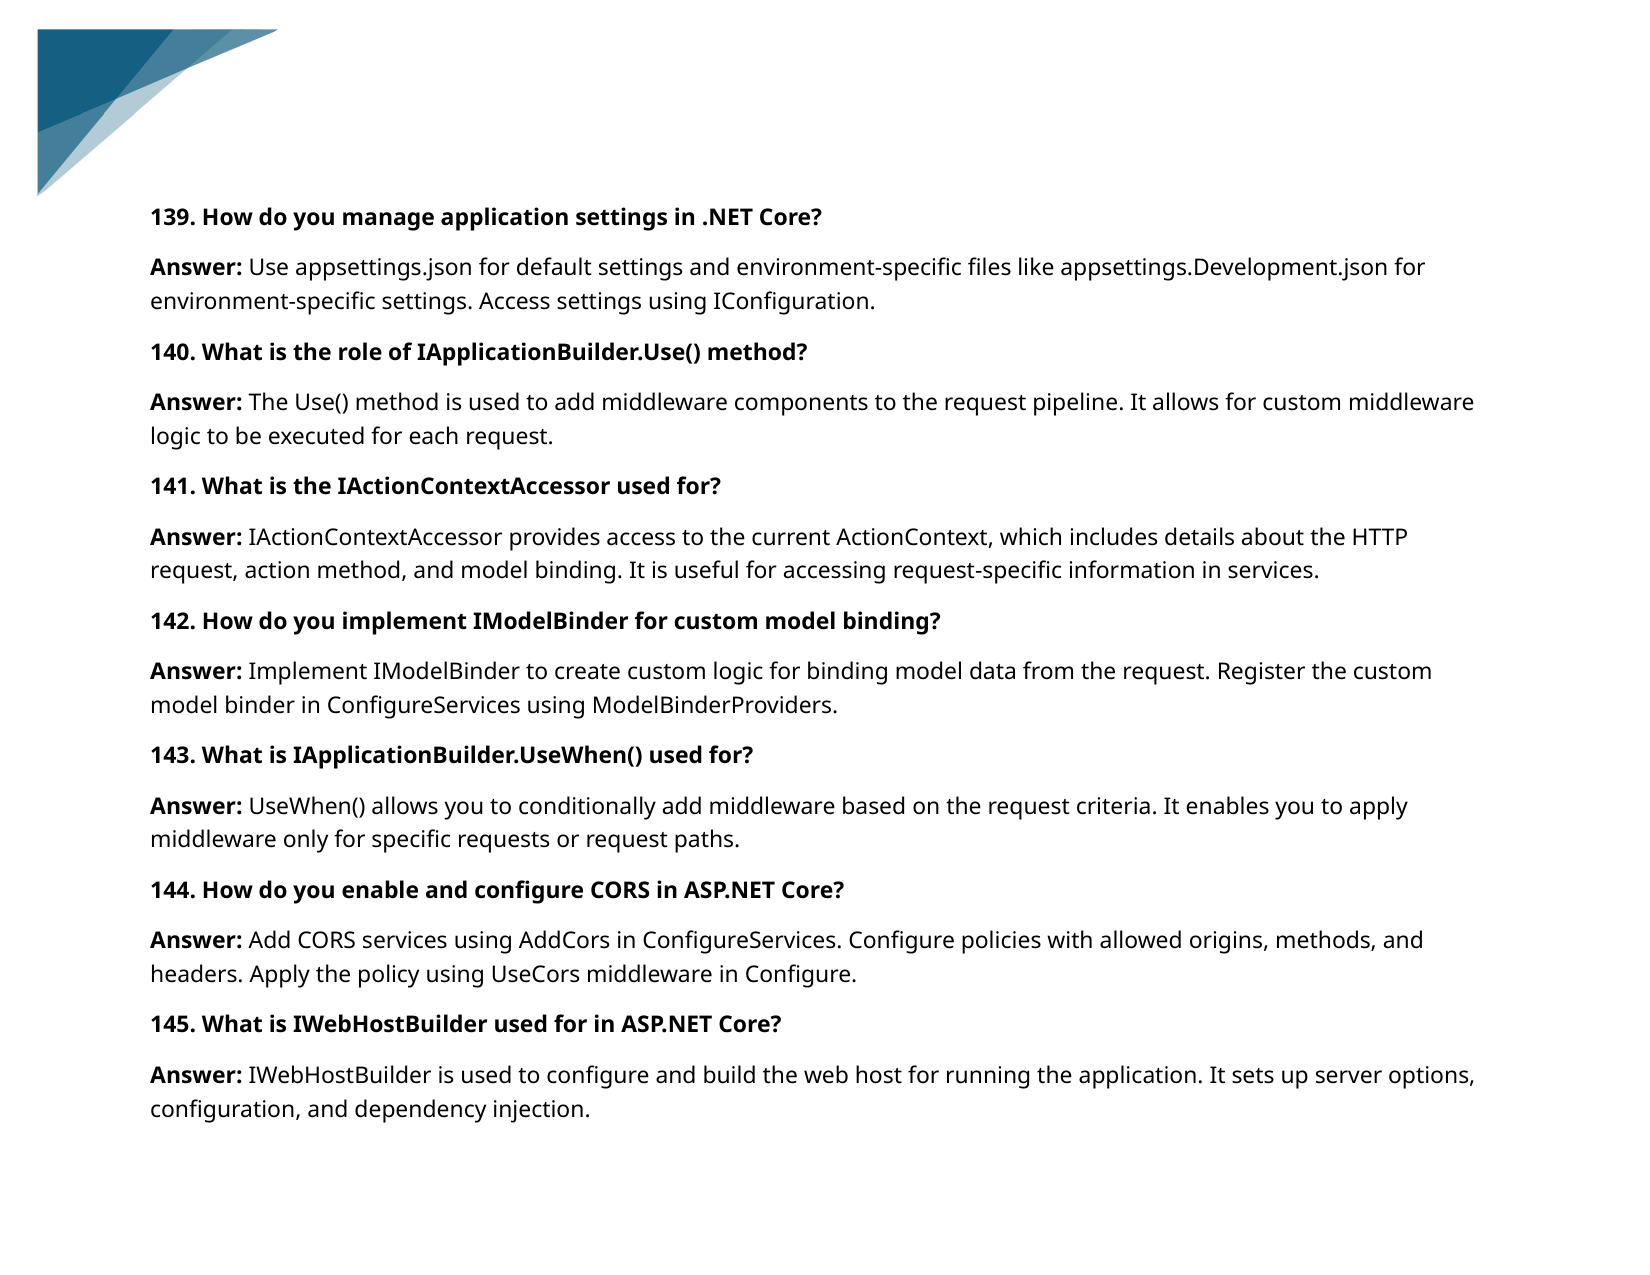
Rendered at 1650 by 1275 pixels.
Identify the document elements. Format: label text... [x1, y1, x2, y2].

text Answer: IActionContextAccessor provides access to the current ActionContext, which includes details about the HTTP request, action method, and model binding. It is useful for accessing request-specific information in services. [150, 520, 1500, 585]
text Answer: Add CORS services using AddCors in ConfigureServices. Configure policies with allowed origins, methods, and headers. Apply the policy using UseCors middleware in Configure. [150, 924, 1500, 989]
text Answer: Use appsettings.json for default settings and environment-specific files like appsettings.Development.json for environment-specific settings. Access settings using IConfiguration. [150, 251, 1500, 316]
picture [37, 29, 279, 198]
text Answer: UseWhen() allows you to conditionally add middleware based on the request criteria. It enables you to apply middleware only for specific requests or request paths. [150, 789, 1500, 854]
text Answer: IWebHostBuilder is used to configure and build the web host for running the application. It sets up server options, configuration, and dependency injection. [150, 1059, 1500, 1124]
text 139. How do you manage application settings in .NET Core? [150, 150, 1500, 232]
text Answer: Implement IModelBinder to create custom logic for binding model data from the request. Register the custom model binder in ConfigureServices using ModelBinderProviders. [150, 655, 1500, 720]
text Answer: The Use() method is used to add middleware components to the request pipeline. It allows for custom middleware logic to be executed for each request. [150, 386, 1500, 451]
text 140. What is the role of IApplicationBuilder.Use() method? [150, 335, 1500, 367]
text 141. What is the IActionContextAccessor used for? [150, 470, 1500, 501]
text 145. What is IWebHostBuilder used for in ASP.NET Core? [150, 1008, 1500, 1039]
text 143. What is IApplicationBuilder.UseWhen() used for? [150, 739, 1500, 770]
text 144. How do you enable and configure CORS in ASP.NET Core? [150, 874, 1500, 905]
text 142. How do you implement IModelBinder for custom model binding? [150, 604, 1500, 636]
